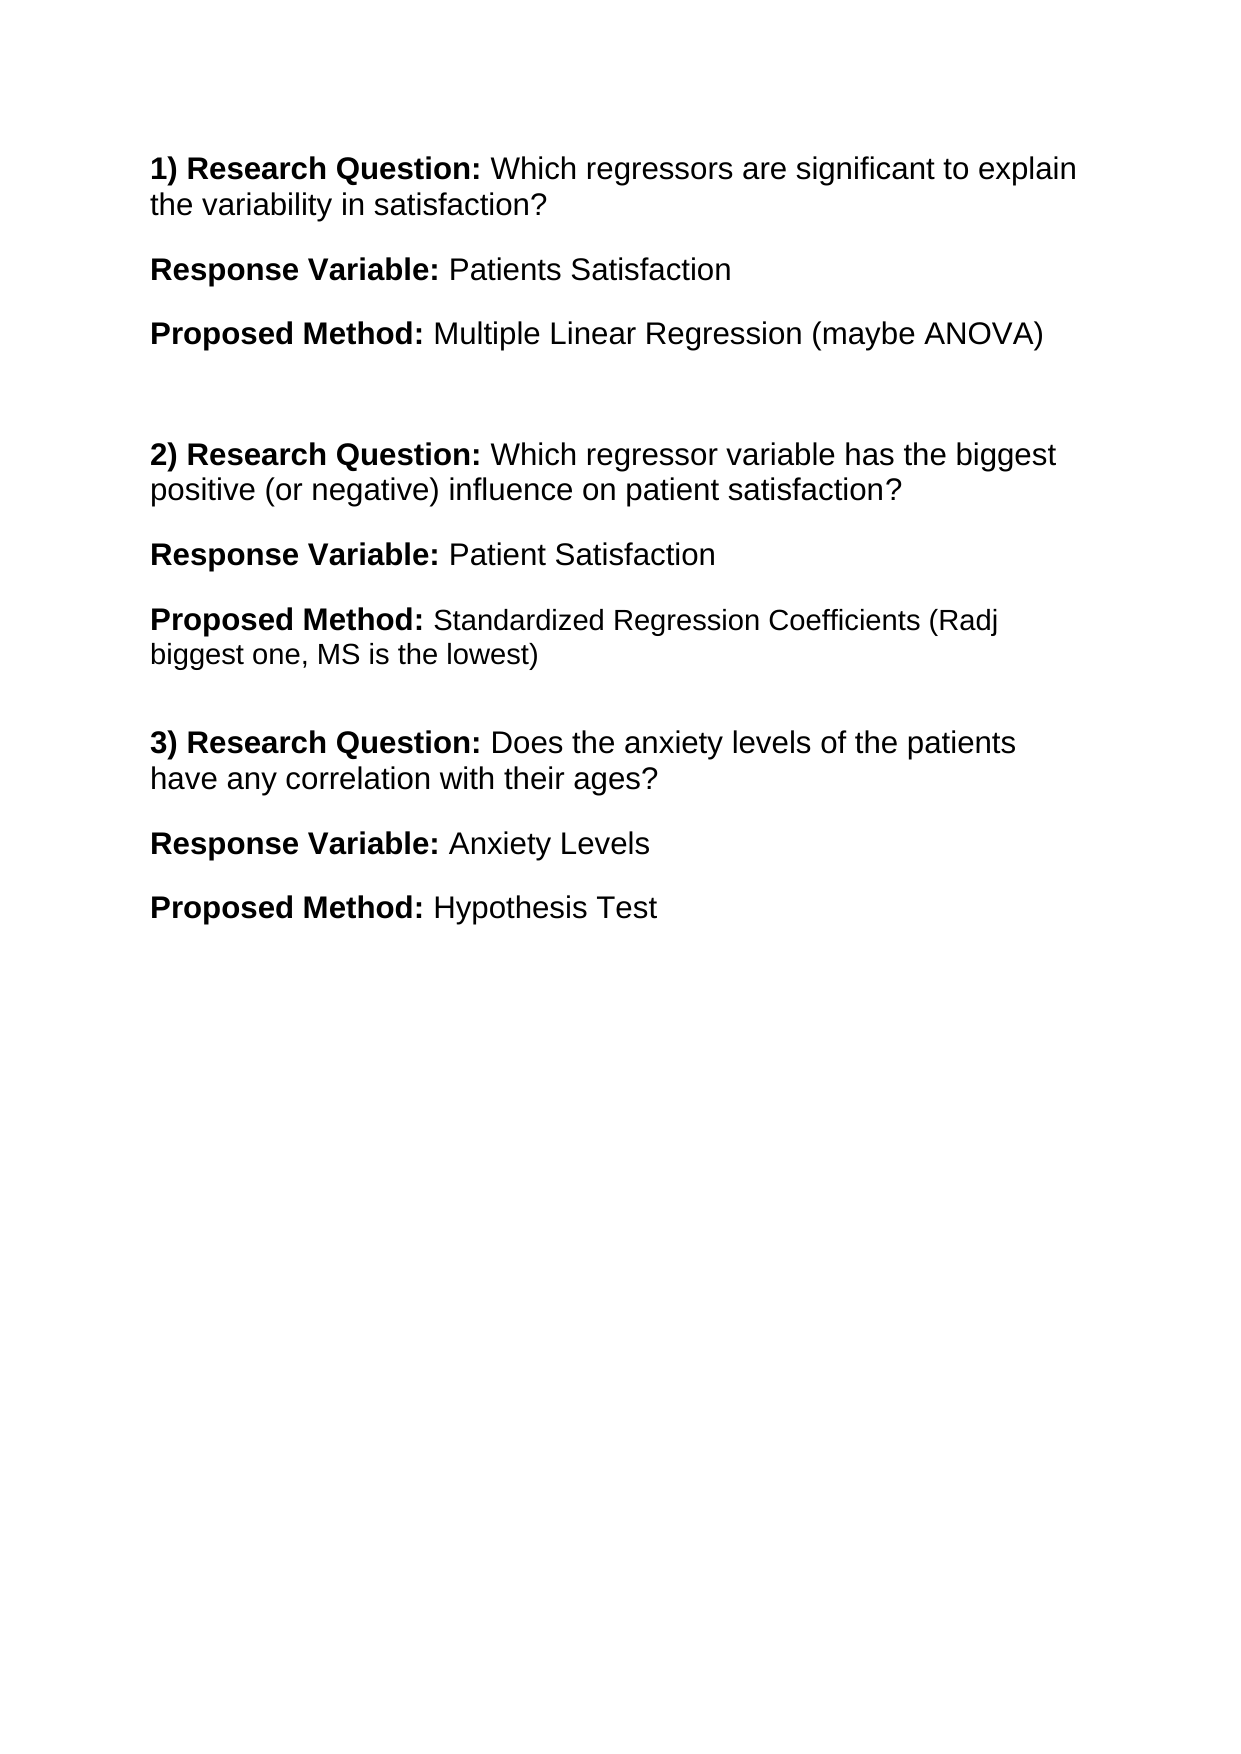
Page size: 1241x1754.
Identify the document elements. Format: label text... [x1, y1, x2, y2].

text Proposed Method: Standardized Regression Coefficients (Radj biggest one, MS is the lowest) [150, 601, 1090, 670]
text 1) Research Question: Which regressors are significant to explain the variability in satisfaction? [150, 150, 1090, 222]
text 3) Research Question: Does the anxiety levels of the patients have any correlation with their ages? [150, 724, 1090, 796]
text Proposed Method: Multiple Linear Regression (maybe ANOVA) [150, 315, 1090, 351]
text Response Variable: Patient Satisfaction [150, 536, 1090, 572]
text 2) Research Question: Which regressor variable has the biggest positive (or negative) influence on patient satisfaction? [150, 436, 1090, 507]
text Proposed Method: Hypothesis Test [150, 889, 1090, 925]
text Response Variable: Anxiety Levels [150, 825, 1090, 861]
text Response Variable: Patients Satisfaction [150, 251, 1090, 287]
